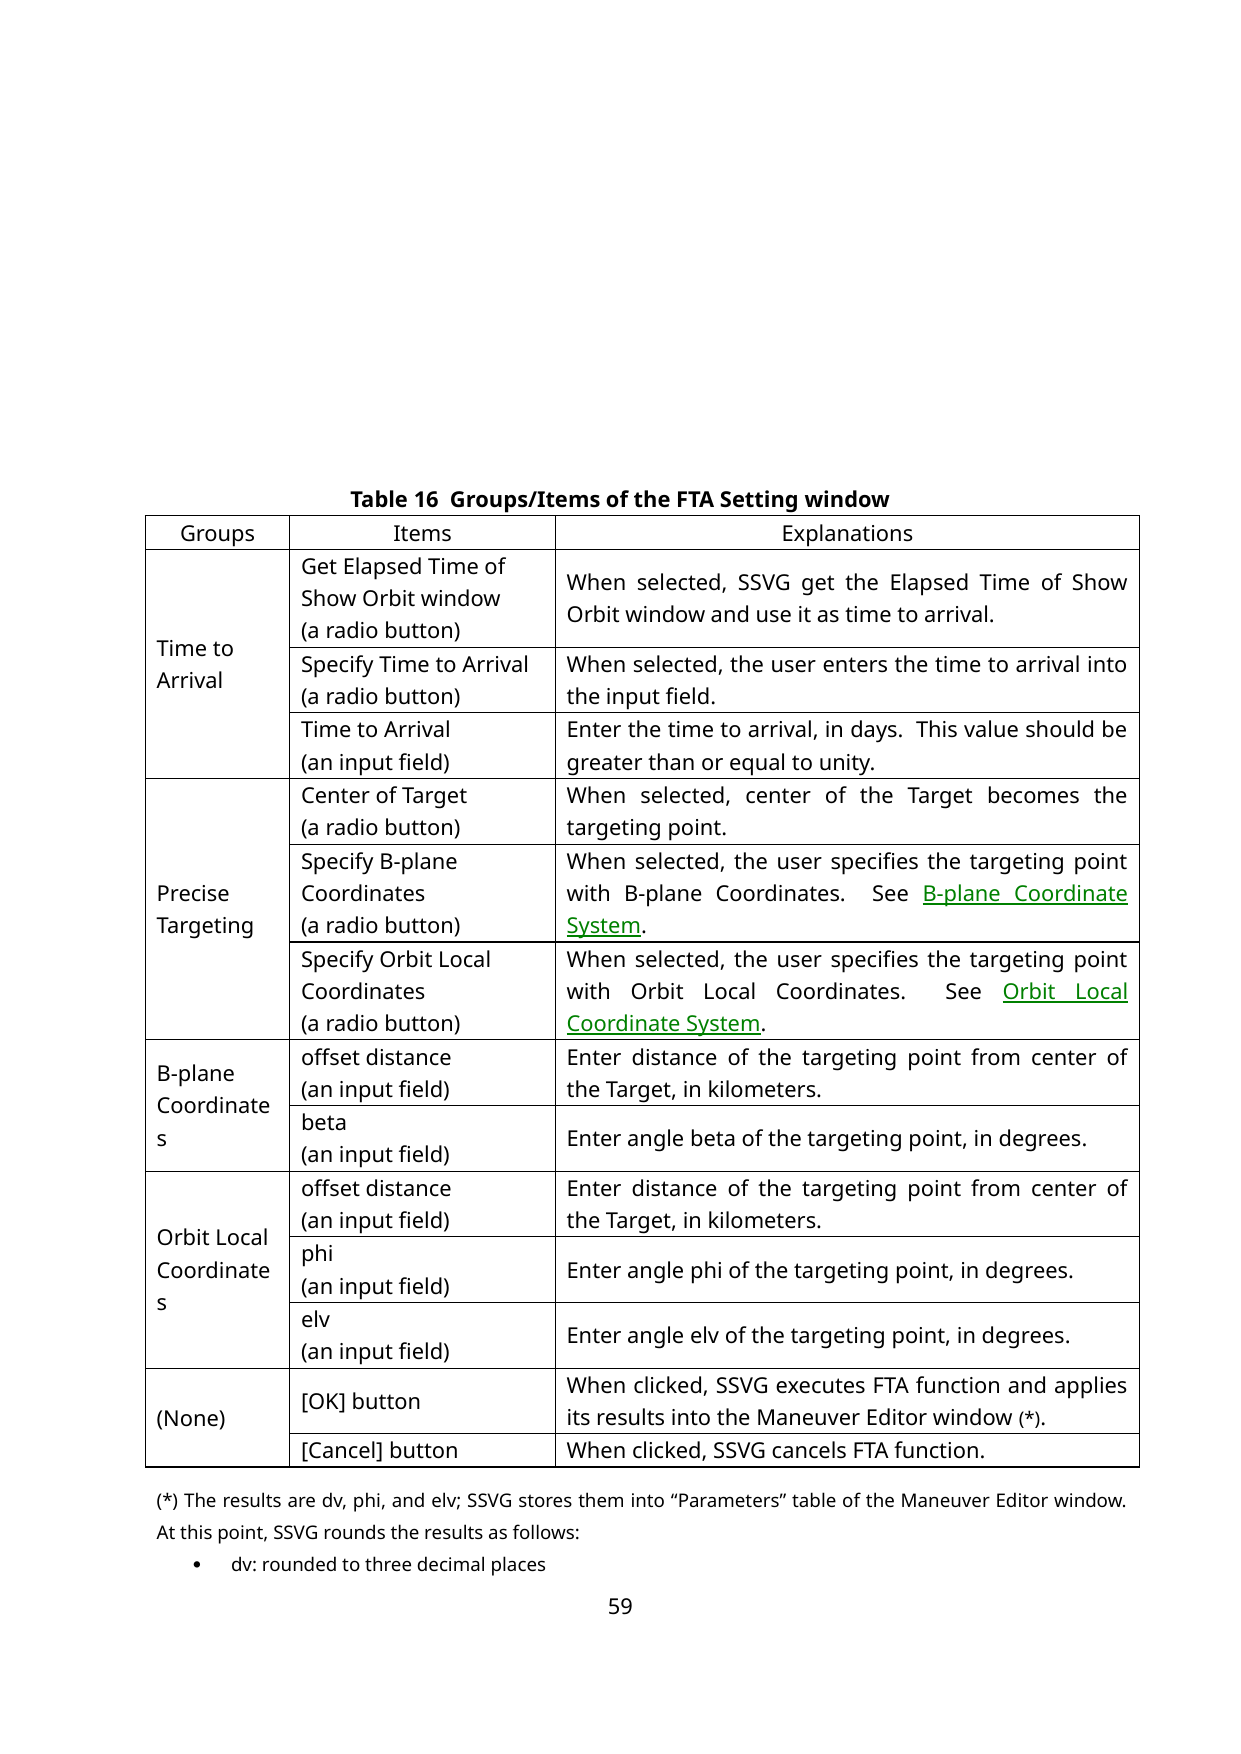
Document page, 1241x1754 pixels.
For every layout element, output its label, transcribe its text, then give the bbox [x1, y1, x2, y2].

table_cell Enter distance of the targeting point from center of the Target, in kilometers. [556, 1040, 1139, 1105]
table_cell offset distance (an input field) [290, 1040, 555, 1105]
table_cell Precise Targeting [146, 779, 289, 1039]
table_header Explanations [556, 516, 1139, 549]
table_cell When selected, the user specifies the targeting point with Orbit Local Coordinates. See Orbit Local Coordinate System. [556, 943, 1139, 1039]
table_cell Time to Arrival [146, 550, 289, 778]
table_cell When clicked, SSVG executes FTA function and applies its results into the Maneuver Editor window (*). [556, 1369, 1139, 1433]
table_cell Specify B-plane Coordinates (a radio button) [290, 845, 555, 941]
table_cell (None) [146, 1369, 289, 1466]
table_cell Specify Orbit Local Coordinates (a radio button) [290, 943, 555, 1039]
table_cell Get Elapsed Time of Show Orbit window (a radio button) [290, 550, 555, 647]
table_cell Enter distance of the targeting point from center of the Target, in kilometers. [556, 1172, 1139, 1236]
table_cell Specify Time to Arrival (a radio button) [290, 648, 555, 712]
table_cell When selected, the user enters the time to arrival into the input field. [556, 648, 1139, 712]
table_cell When clicked, SSVG cancels FTA function. [556, 1434, 1139, 1466]
table_cell phi (an input field) [290, 1237, 555, 1302]
table_cell Orbit Local Coordinates [146, 1172, 289, 1367]
table_header Items [290, 516, 555, 549]
table_cell [OK] button [290, 1369, 555, 1433]
table_cell elv (an input field) [290, 1303, 555, 1367]
text (*) The results are dv, phi, and elv; SSVG stores them into “Parameters” table of the Maneuver Editor window. At this point, SSVG rounds the results as follows: [156, 1483, 1128, 1548]
table_cell Enter the time to arrival, in days. This value should be greater than or equal to unity. [556, 713, 1139, 778]
table_cell Enter angle elv of the targeting point, in degrees. [556, 1303, 1139, 1367]
table_cell When selected, the user specifies the targeting point with B-plane Coordinates. See B-plane Coordinate System. [556, 845, 1139, 941]
table_cell When selected, center of the Target becomes the targeting point. [556, 779, 1139, 843]
text Table 16 Groups/Items of the FTA Setting window [112, 483, 1128, 515]
table_cell Center of Target (a radio button) [290, 779, 555, 843]
list dv: rounded to three decimal places [194, 1548, 1128, 1580]
table_cell offset distance (an input field) [290, 1172, 555, 1236]
table_cell When selected, SSVG get the Elapsed Time of Show Orbit window and use it as time to arrival. [556, 550, 1139, 647]
table_cell Enter angle beta of the targeting point, in degrees. [556, 1106, 1139, 1171]
table_cell [Cancel] button [290, 1434, 555, 1466]
table_header Groups [146, 516, 289, 549]
table_cell Time to Arrival (an input field) [290, 713, 555, 778]
table_cell Enter angle phi of the targeting point, in degrees. [556, 1237, 1139, 1302]
table_cell beta (an input field) [290, 1106, 555, 1171]
table_cell B-plane Coordinates [146, 1040, 289, 1171]
